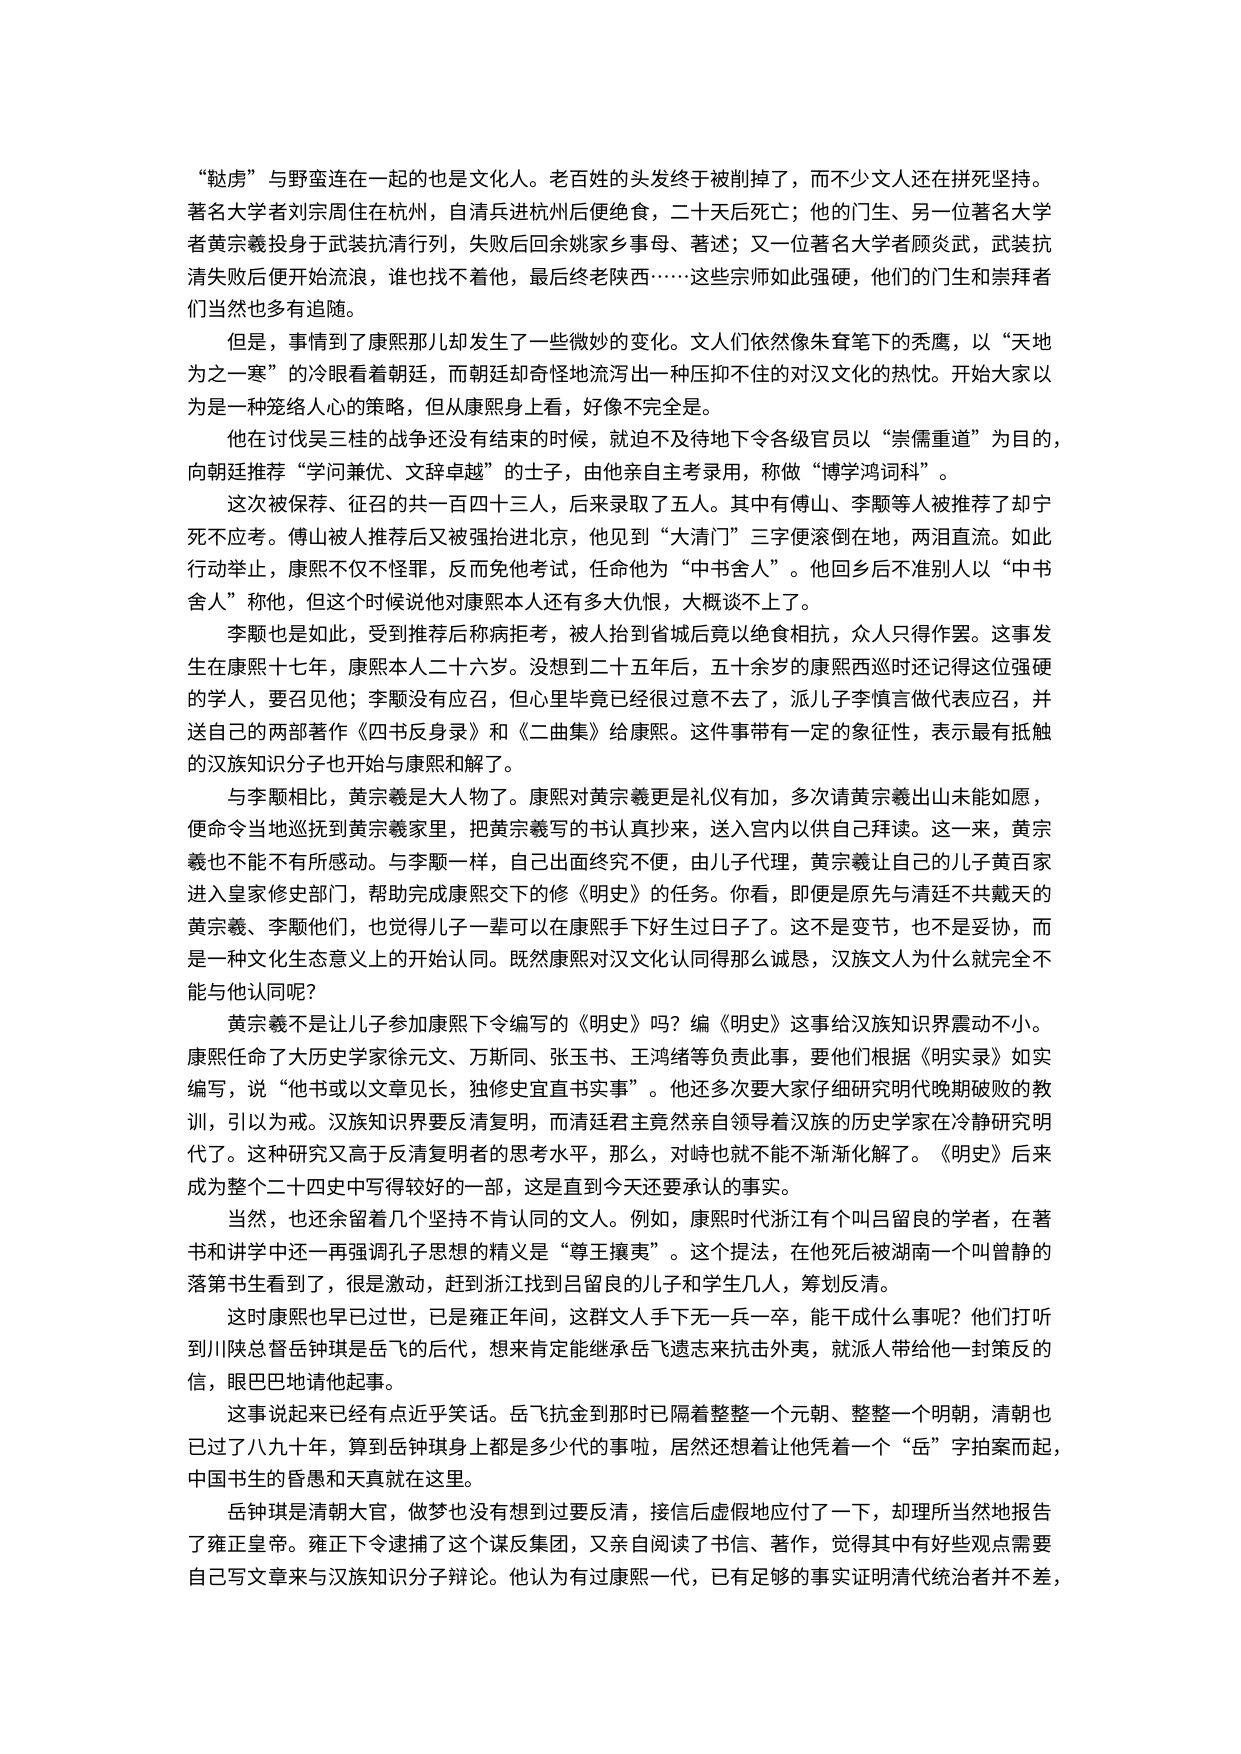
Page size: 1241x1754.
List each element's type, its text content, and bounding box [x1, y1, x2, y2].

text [187, 162, 1053, 324]
text 与李颙相比，黄宗羲是大人物了。康熙对黄宗羲更是礼仪有加，多次请黄宗羲出山未能如愿，便命令当地巡抚到黄宗羲家里，把黄宗羲写的书认真抄来，送入宫内以供自己拜读。这一来，黄宗羲也不能不有所感动。与李颙一样，自己出面终究不便，由儿子代理，黄宗羲让自己的儿子黄百家进入皇家修史部门，帮助完成康熙交下的修《明史》的任务。你看，即便是原先与清廷不共戴天的黄宗羲、李颙他们，也觉得儿子一辈可以在康熙手下好生过日子了。这不是变节，也不是妥协，而是一种文化生态意义上的开始认同。既然康熙对汉文化认同得那么诚恳，汉族文人为什么就完全不能与他认同呢？ [187, 779, 1053, 1007]
text 当然，也还余留着几个坚持不肯认同的文人。例如，康熙时代浙江有个叫吕留良的学者，在著书和讲学中还一再强调孔子思想的精义是“尊王攘夷”。这个提法，在他死后被湖南一个叫曾静的落第书生看到了，很是激动，赶到浙江找到吕留良的儿子和学生几人，筹划反清。 [187, 1202, 1053, 1299]
text 他在讨伐吴三桂的战争还没有结束的时候，就迫不及待地下令各级官员以“崇儒重道”为目的，向朝廷推荐“学问兼优、文辞卓越”的士子，由他亲自主考录用，称做“博学鸿词科”。 [187, 422, 1053, 487]
text 黄宗羲不是让儿子参加康熙下令编写的《明史》吗？编《明史》这事给汉族知识界震动不小。康熙任命了大历史学家徐元文、万斯同、张玉书、王鸿绪等负责此事，要他们根据《明实录》如实编写，说“他书或以文章见长，独修史宜直书实事”。他还多次要大家仔细研究明代晚期破败的教训，引以为戒。汉族知识界要反清复明，而清廷君主竟然亲自领导着汉族的历史学家在冷静研究明代了。这种研究又高于反清复明者的思考水平，那么，对峙也就不能不渐渐化解了。《明史》后来成为整个二十四史中写得较好的一部，这是直到今天还要承认的事实。 [187, 1007, 1053, 1202]
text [187, 1494, 1053, 1592]
text 这事说起来已经有点近乎笑话。岳飞抗金到那时已隔着整整一个元朝、整整一个明朝，清朝也已过了八九十年，算到岳钟琪身上都是多少代的事啦，居然还想着让他凭着一个“岳”字拍案而起，中国书生的昏愚和天真就在这里。 [187, 1397, 1053, 1494]
text 李颙也是如此，受到推荐后称病拒考，被人抬到省城后竟以绝食相抗，众人只得作罢。这事发生在康熙十七年，康熙本人二十六岁。没想到二十五年后，五十余岁的康熙西巡时还记得这位强硬的学人，要召见他；李颙没有应召，但心里毕竟已经很过意不去了，派儿子李慎言做代表应召，并送自己的两部著作《四书反身录》和《二曲集》给康熙。这件事带有一定的象征性，表示最有抵触的汉族知识分子也开始与康熙和解了。 [187, 617, 1053, 779]
text 但是，事情到了康熙那儿却发生了一些微妙的变化。文人们依然像朱耷笔下的秃鹰，以“天地为之一寒”的冷眼看着朝廷，而朝廷却奇怪地流泻出一种压抑不住的对汉文化的热忱。开始大家以为是一种笼络人心的策略，但从康熙身上看，好像不完全是。 [187, 324, 1053, 422]
text 这次被保荐、征召的共一百四十三人，后来录取了五人。其中有傅山、李颙等人被推荐了却宁死不应考。傅山被人推荐后又被强抬进北京，他见到“大清门”三字便滚倒在地，两泪直流。如此行动举止，康熙不仅不怪罪，反而免他考试，任命他为“中书舍人”。他回乡后不准别人以“中书舍人”称他，但这个时候说他对康熙本人还有多大仇恨，大概谈不上了。 [187, 487, 1053, 617]
text 这时康熙也早已过世，已是雍正年间，这群文人手下无一兵一卒，能干成什么事呢？他们打听到川陕总督岳钟琪是岳飞的后代，想来肯定能继承岳飞遗志来抗击外夷，就派人带给他一封策反的信，眼巴巴地请他起事。 [187, 1299, 1053, 1397]
